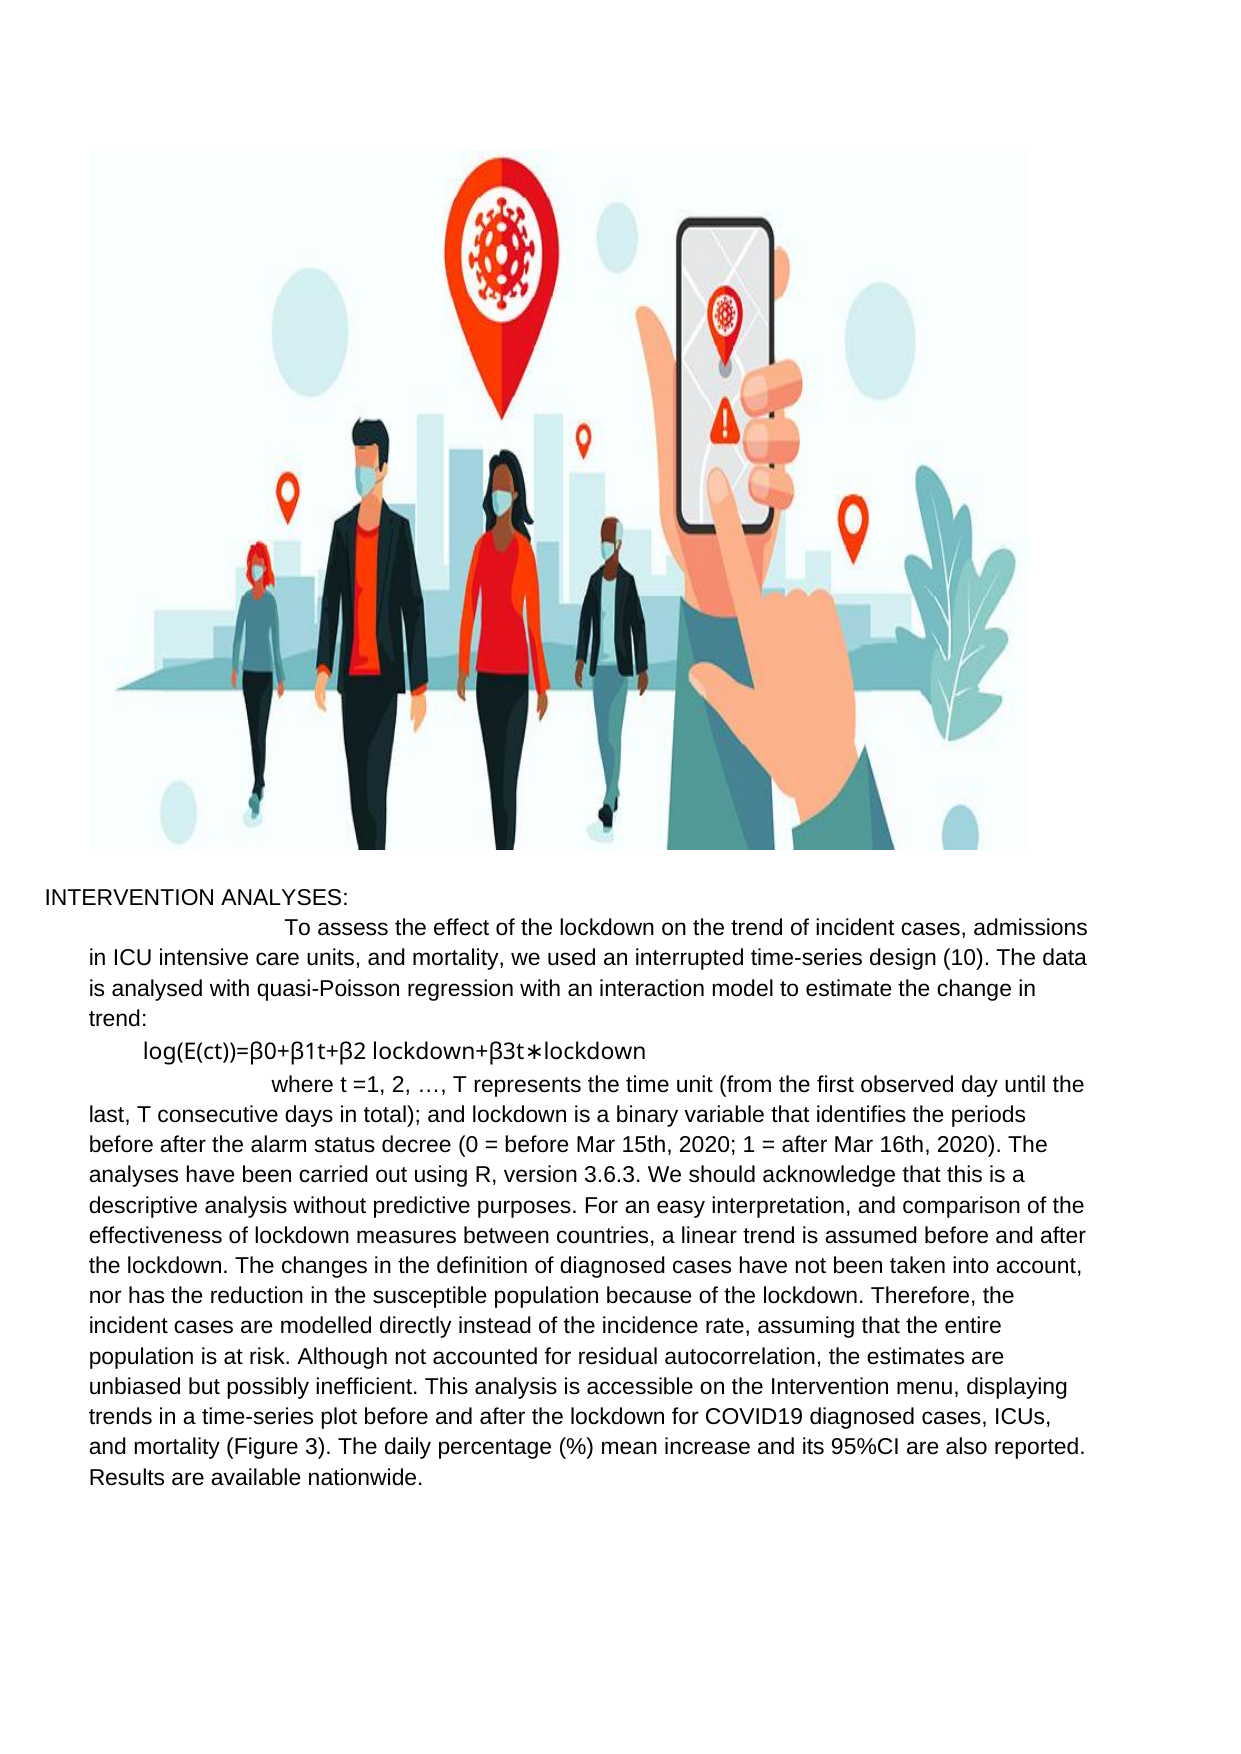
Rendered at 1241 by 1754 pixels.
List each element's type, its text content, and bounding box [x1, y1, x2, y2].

text where t =1, 2, …, T represents the time unit (from the first observed day until the last, T consecutive days in total); and lockdown is a binary variable that identifies the periods before after the alarm status decree (0 = before Mar 15th, 2020; 1 = after Mar 16th, 2020). The analyses have been carried out using R, version 3.6.3. We should acknowledge that this is a descriptive analysis without predictive purposes. For an easy interpretation, and comparison of the effectiveness of lockdown measures between countries, a linear trend is assumed before and after the lockdown. The changes in the definition of diagnosed cases have not been taken into account, nor has the reduction in the susceptible population because of the lockdown. Therefore, the incident cases are modelled directly instead of the incidence rate, assuming that the entire population is at risk. Although not accounted for residual autocorrelation, the estimates are unbiased but possibly inefficient. This analysis is accessible on the Intervention menu, displaying trends in a time-series plot before and after the lockdown for COVID19 diagnosed cases, ICUs, and mortality (Figure 3). The daily percentage (%) mean increase and its 95%CI are also reported. Results are available nationwide. [29, 1071, 1090, 1490]
picture [88, 150, 1029, 850]
text INTERVENTION ANALYSES: [44, 884, 1090, 910]
text To assess the effect of the lockdown on the trend of incident cases, admissions in ICU intensive care units, and mortality, we used an interrupted time-series design (10). The data is analysed with quasi-Poisson regression with an interaction model to estimate the change in trend: [29, 914, 1090, 1031]
